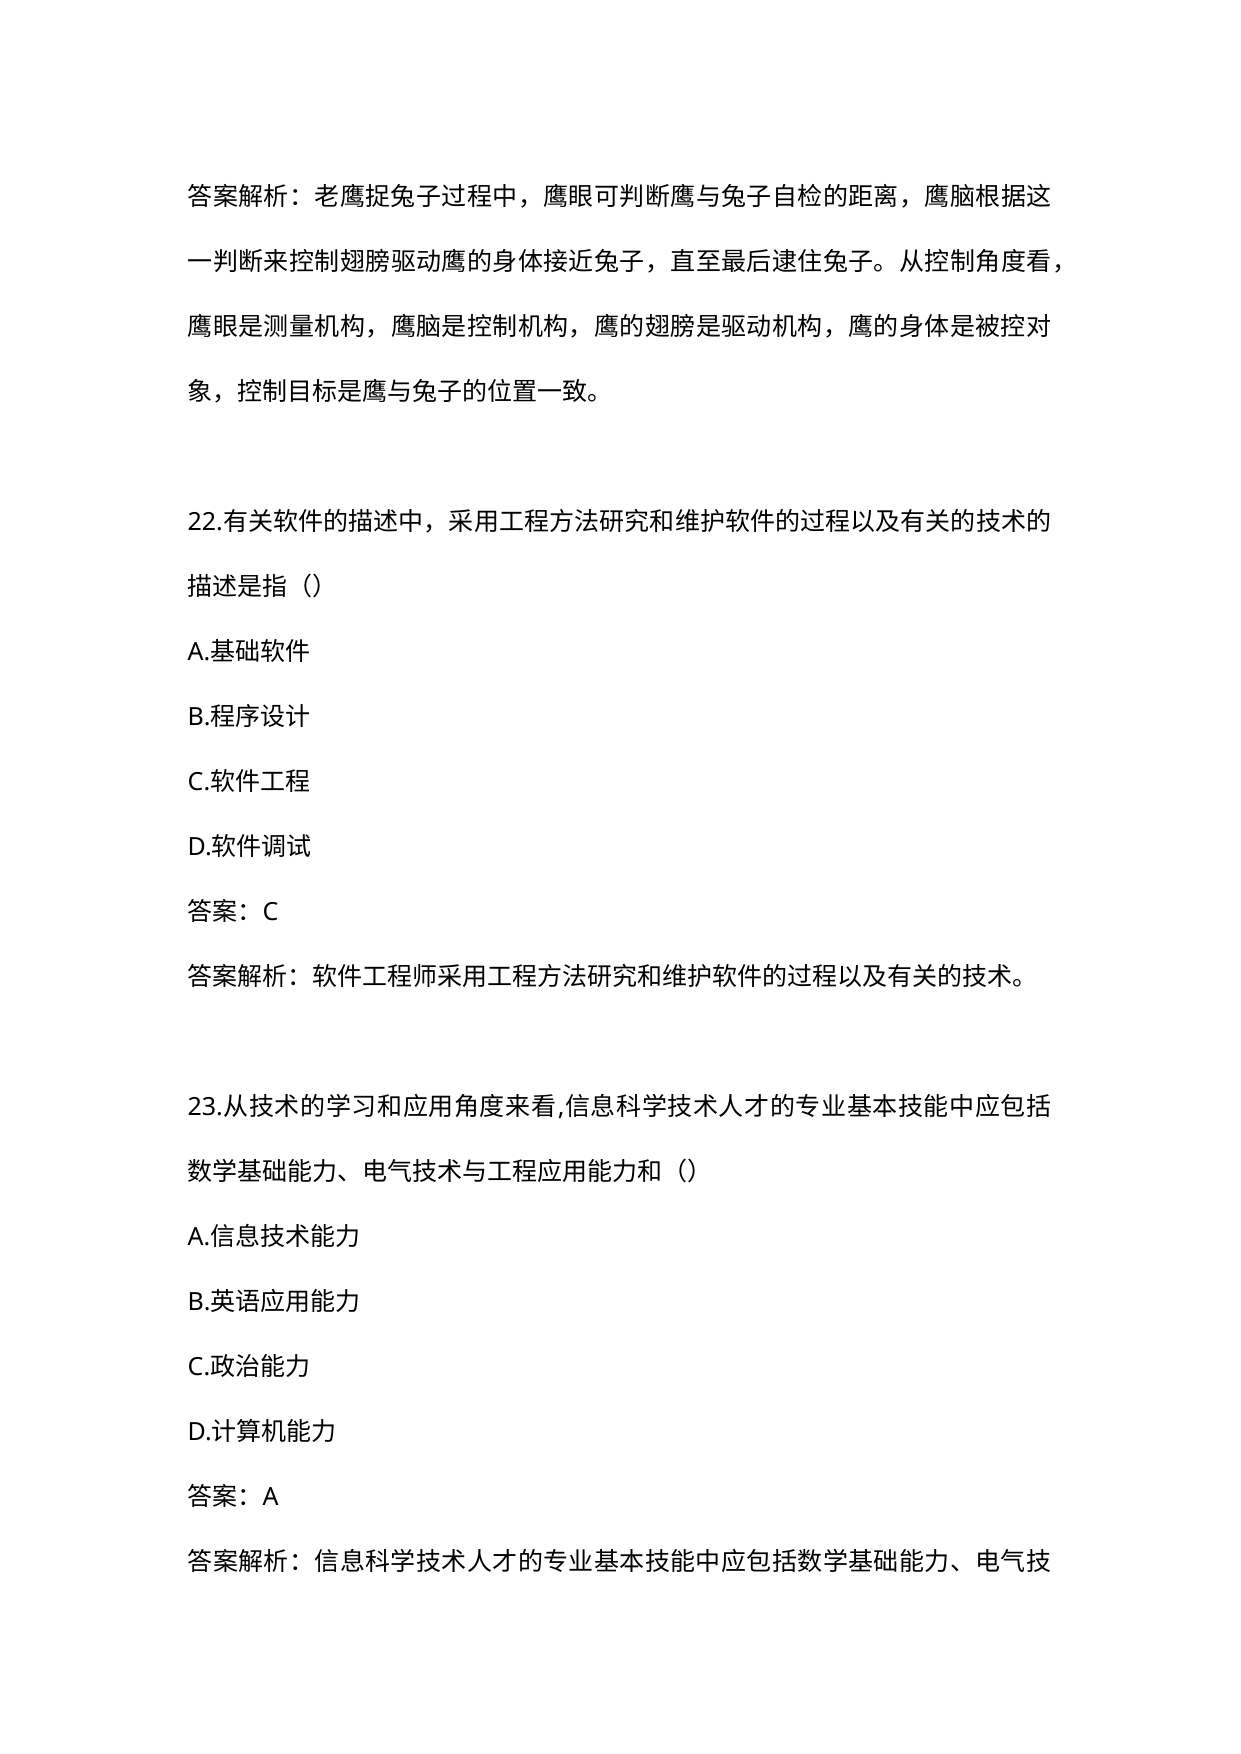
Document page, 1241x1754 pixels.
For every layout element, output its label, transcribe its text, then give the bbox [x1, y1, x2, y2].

text 答案：A [187, 1462, 1053, 1527]
text 答案解析：老鹰捉兔子过程中，鹰眼可判断鹰与兔子自检的距离，鹰脑根据这一判断来控制翅膀驱动鹰的身体接近兔子，直至最后逮住兔子。从控制角度看，鹰眼是测量机构，鹰脑是控制机构，鹰的翅膀是驱动机构，鹰的身体是被控对象，控制目标是鹰与兔子的位置一致。 [187, 162, 1053, 422]
text B.程序设计 [187, 682, 1053, 747]
text C.软件工程 [187, 747, 1053, 812]
text C.政治能力 [187, 1332, 1053, 1397]
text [187, 1527, 1053, 1592]
text D.计算机能力 [187, 1397, 1053, 1462]
text D.软件调试 [187, 812, 1053, 877]
text 答案：C [187, 877, 1053, 942]
text 23.从技术的学习和应用角度来看,信息科学技术人才的专业基本技能中应包括数学基础能力、电气技术与工程应用能力和（） [187, 1072, 1053, 1202]
text A.基础软件 [187, 617, 1053, 682]
text A.信息技术能力 [187, 1202, 1053, 1267]
text B.英语应用能力 [187, 1267, 1053, 1332]
text 22.有关软件的描述中，采用工程方法研究和维护软件的过程以及有关的技术的描述是指（） [187, 487, 1053, 617]
text 答案解析：软件工程师采用工程方法研究和维护软件的过程以及有关的技术。 [187, 942, 1053, 1007]
